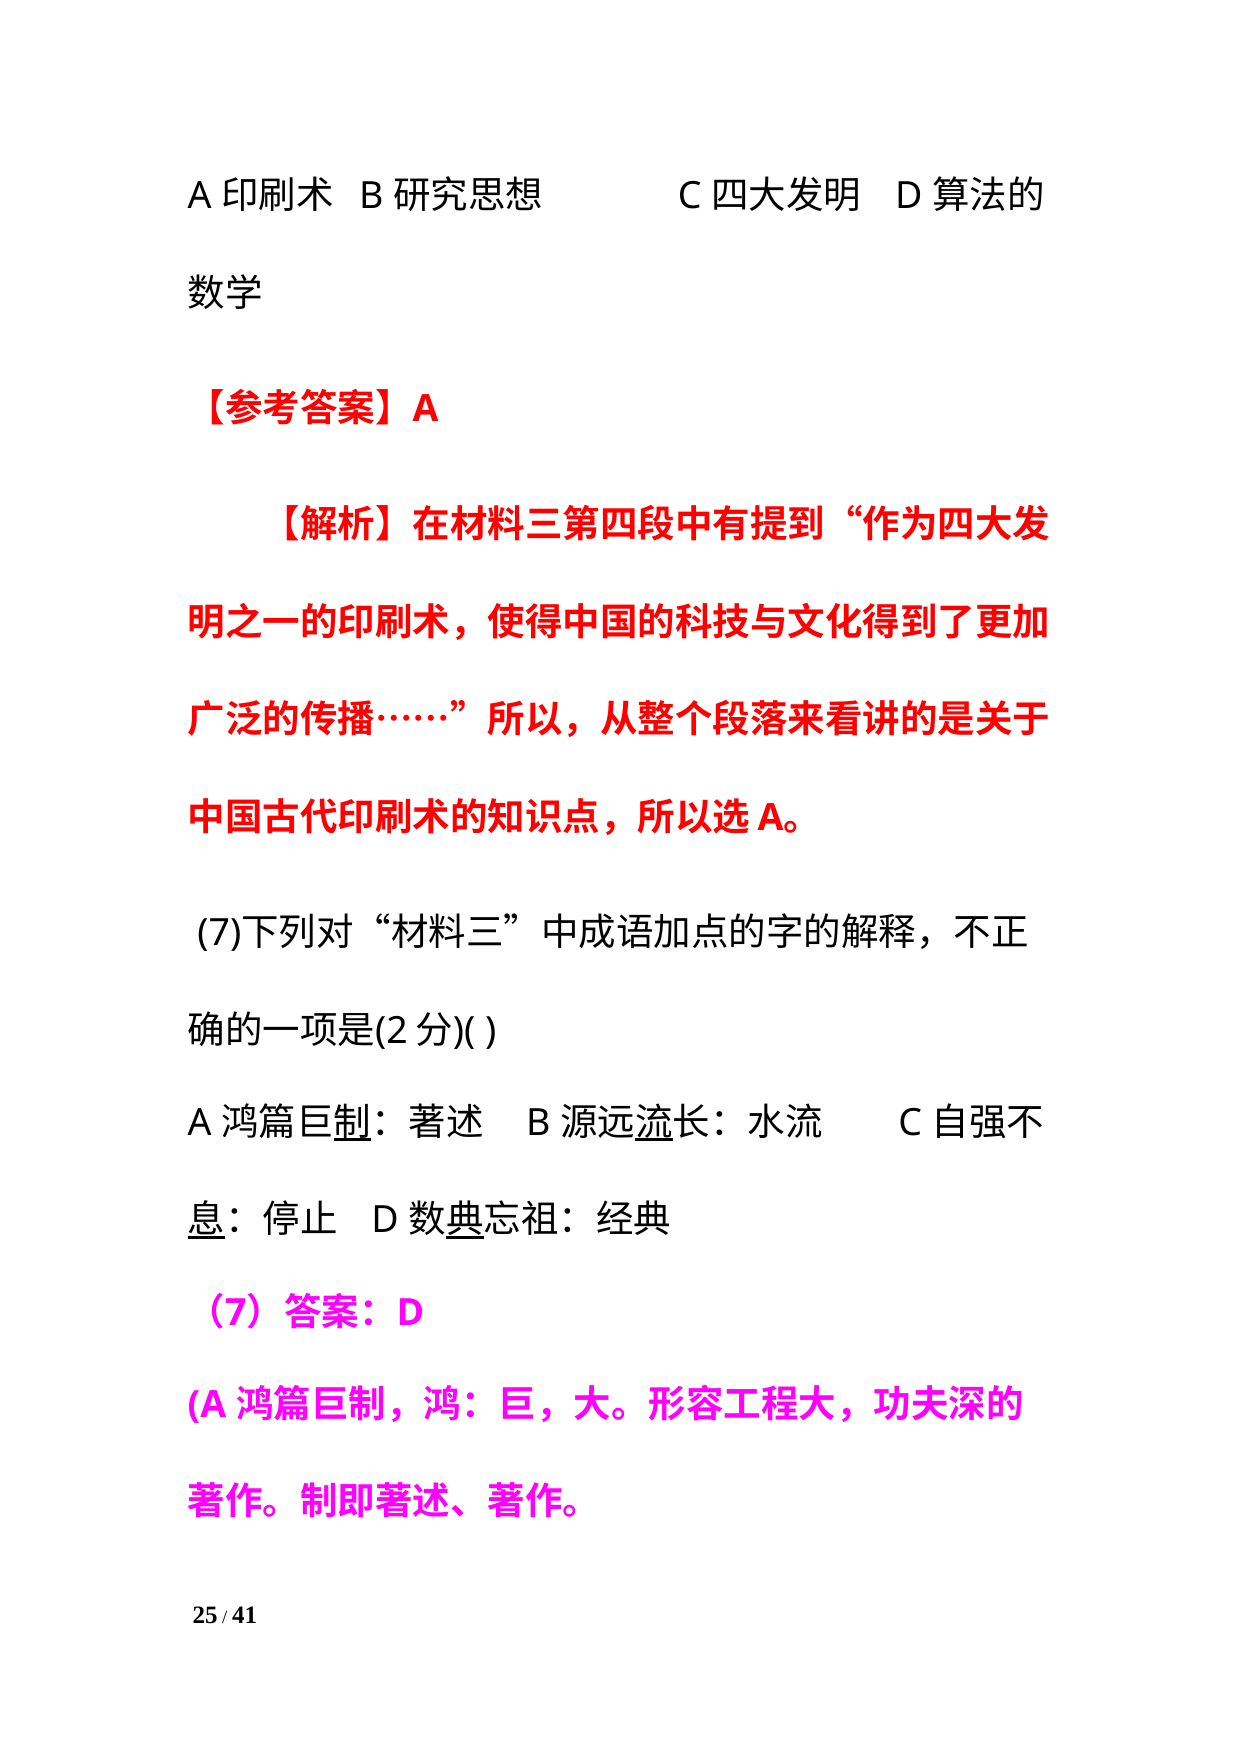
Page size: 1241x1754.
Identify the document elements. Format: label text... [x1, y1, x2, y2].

text A 印刷术 B 研究思想 C 四大发明 D 算法的数学 [187, 160, 1053, 323]
text (A 鸿篇巨制，鸿：巨，大。形容工程大，功夫深的著作。制即著述、著作。 [187, 1368, 1053, 1531]
text (7)下列对“材料三”中成语加点的字的解释，不正确的一项是(2分)( ) [187, 897, 1053, 1059]
text 【参考答案】A [187, 373, 1053, 438]
text （7）答案：D [187, 1276, 1053, 1341]
text A 鸿篇巨制：著述 B 源远流长：水流 C 自强不息：停止 D 数典忘祖：经典 [187, 1087, 1053, 1249]
text 【解析】在材料三第四段中有提到“作为四大发明之一的印刷术，使得中国的科技与文化得到了更加广泛的传播……”所以，从整个段落来看讲的是关于中国古代印刷术的知识点，所以选A。 [187, 489, 1053, 846]
